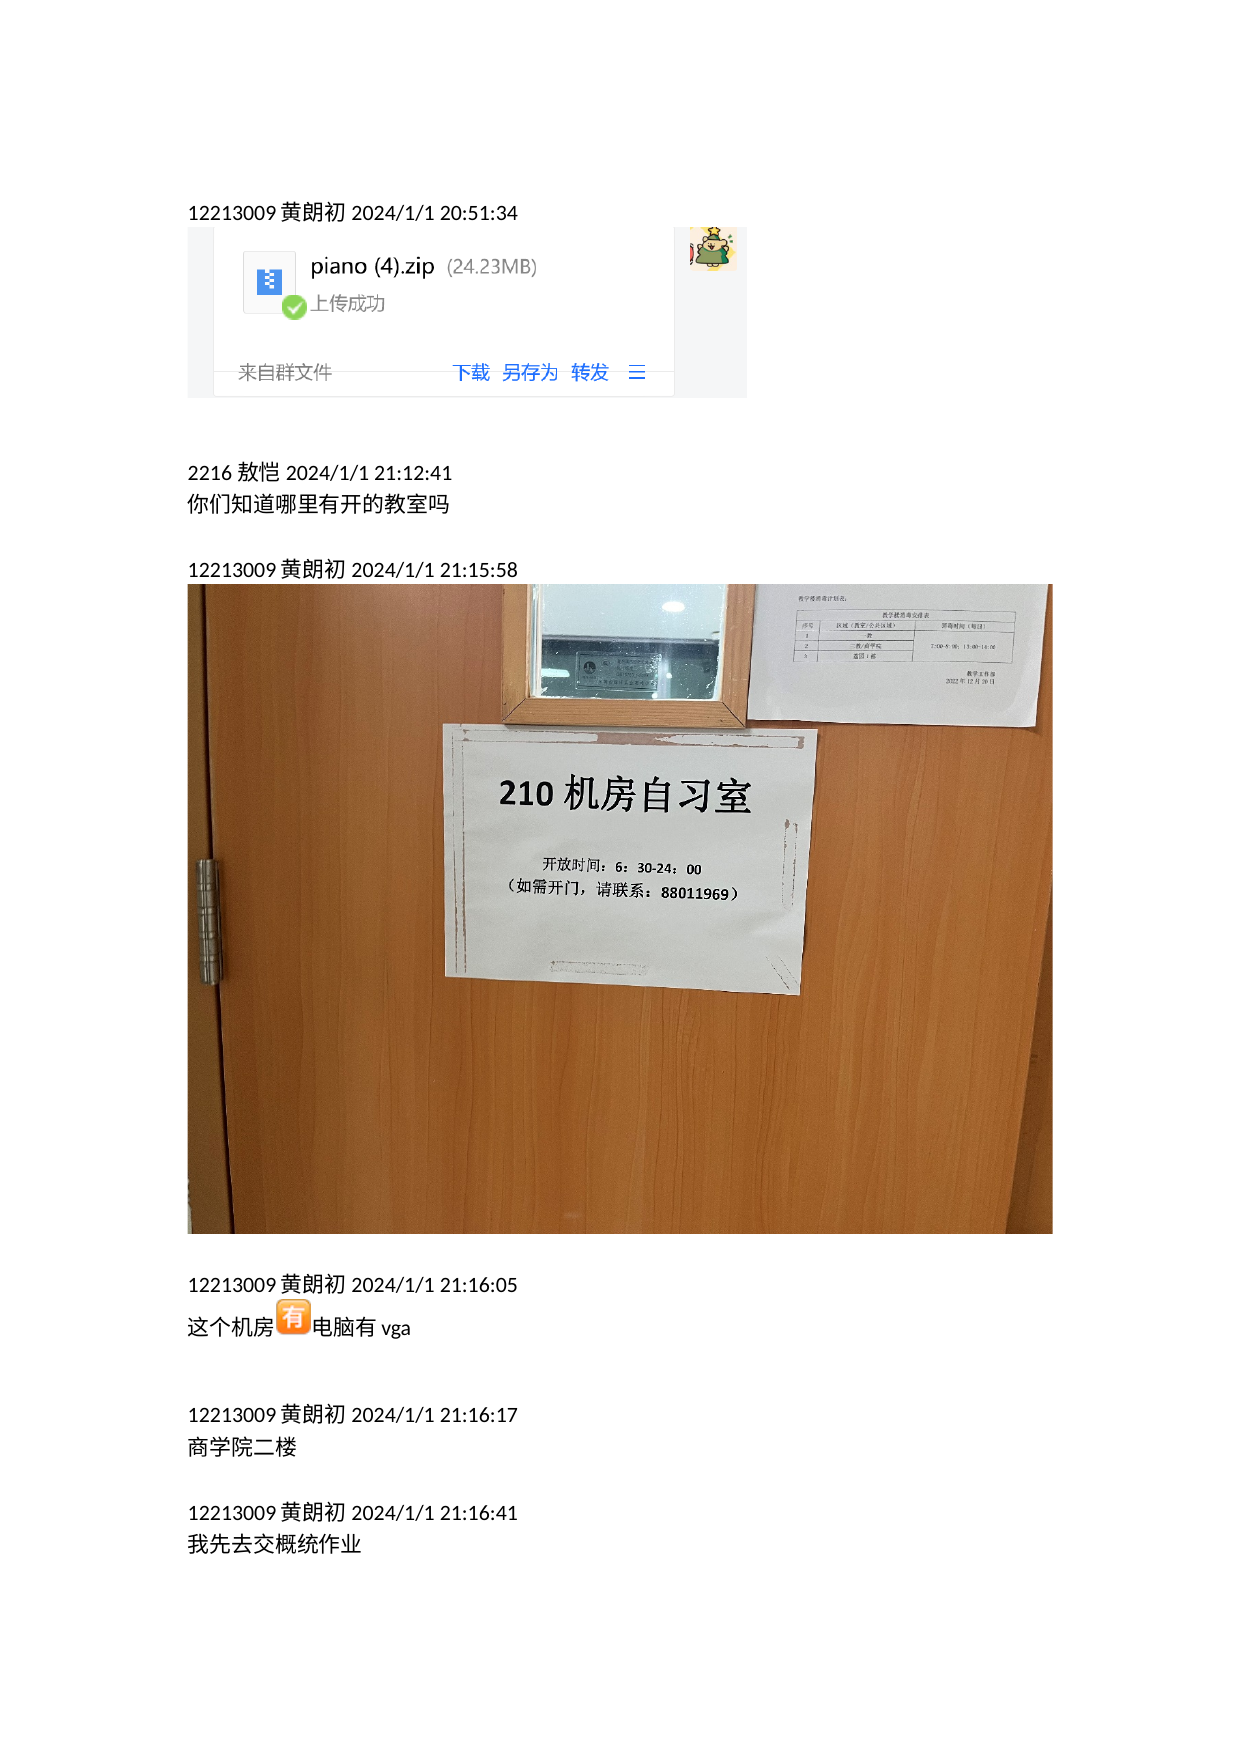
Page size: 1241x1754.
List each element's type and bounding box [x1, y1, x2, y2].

picture [275, 1299, 311, 1336]
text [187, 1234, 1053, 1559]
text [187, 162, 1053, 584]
picture [187, 584, 1053, 1234]
picture [187, 227, 747, 398]
